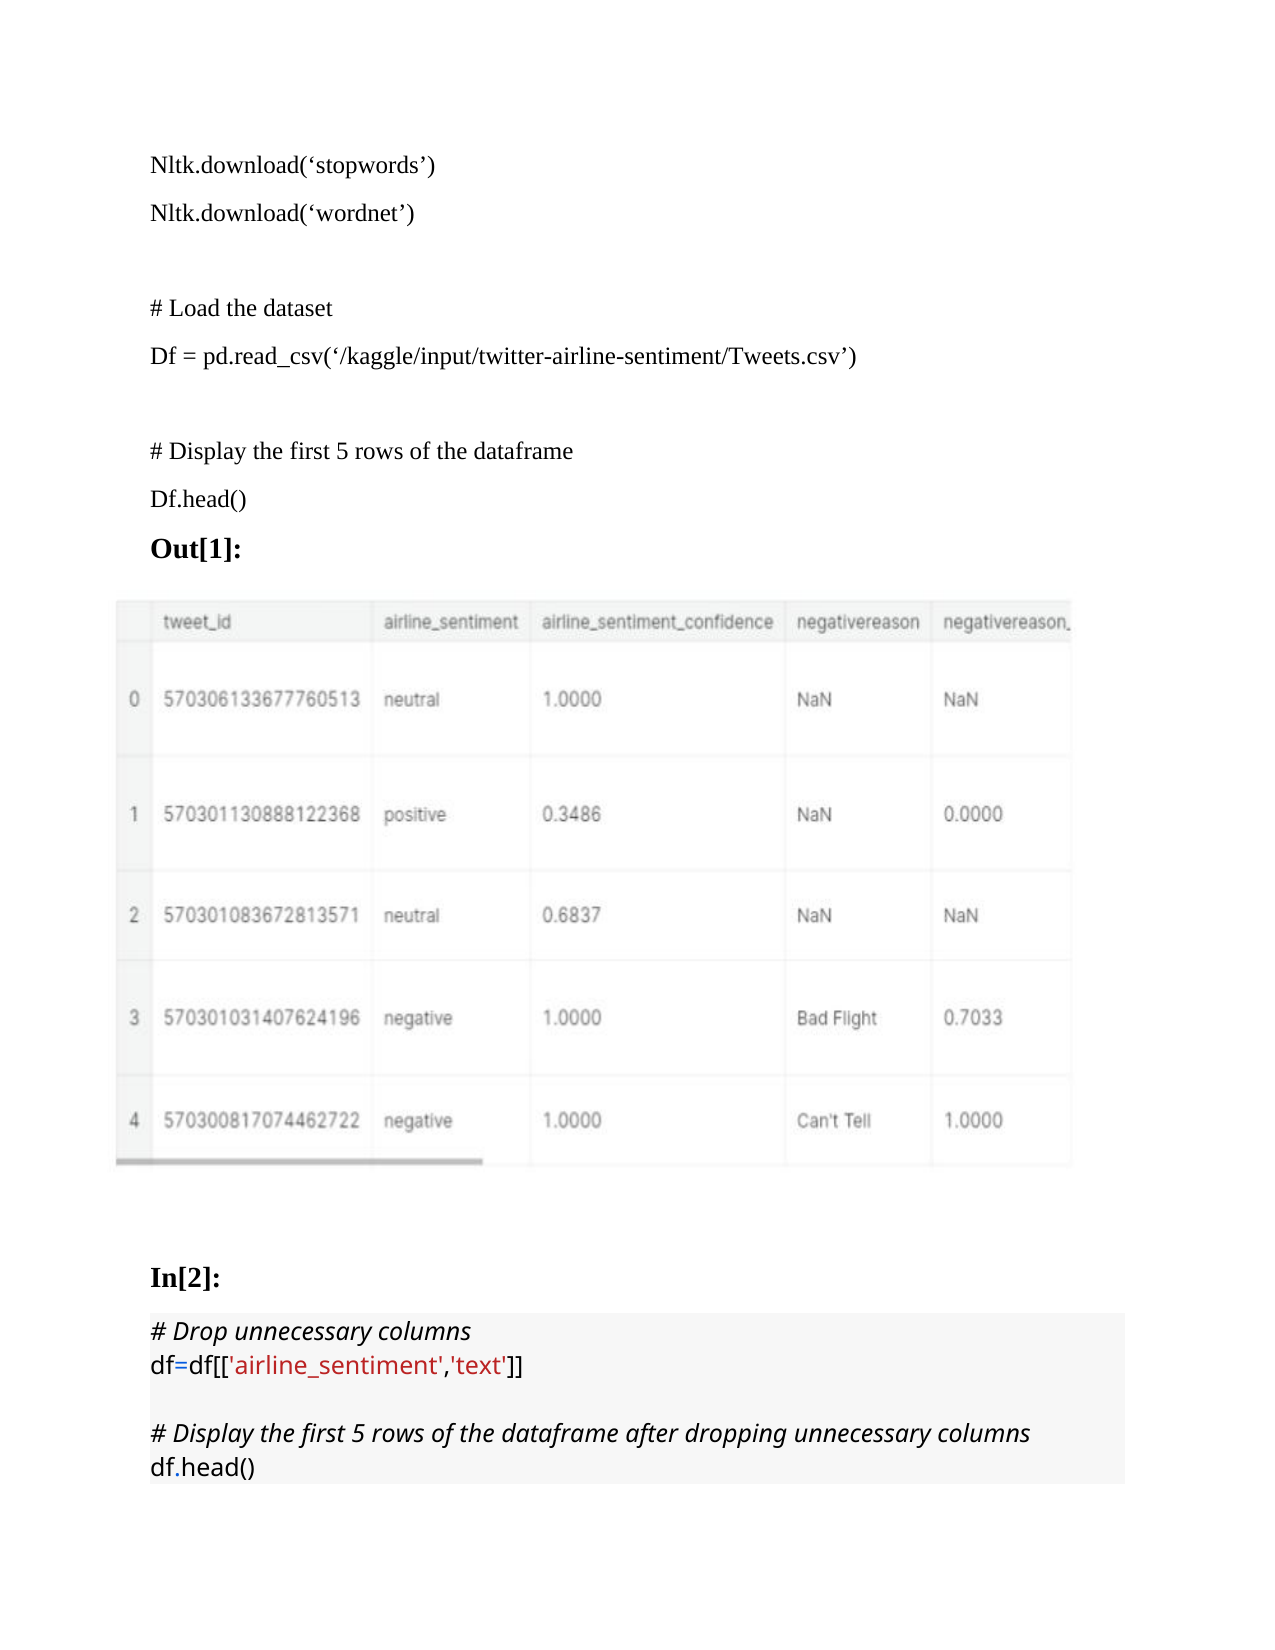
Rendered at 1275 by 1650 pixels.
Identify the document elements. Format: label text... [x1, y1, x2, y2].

text df.head() [150, 1450, 1125, 1484]
picture [107, 589, 1083, 1186]
text Nltk.download(‘wordnet’) [150, 198, 1125, 226]
text # Display the first 5 rows of the dataframe after dropping unnecessary columns [150, 1416, 1125, 1450]
text Nltk.download(‘stopwords’) [150, 150, 1125, 179]
text # Load the dataset [150, 293, 1125, 322]
text # Display the first 5 rows of the dataframe [150, 436, 1125, 465]
text # Drop unnecessary columns [150, 1313, 1125, 1347]
text Df.head() [150, 484, 1125, 513]
text Df = pd.read_csv(‘/kaggle/input/twitter-airline-sentiment/Tweets.csv’) [150, 341, 1125, 369]
text In[2]: [150, 1261, 1125, 1294]
text Out[1]: [150, 532, 1125, 565]
text df=df[['airline_sentiment','text']] [150, 1347, 1125, 1382]
